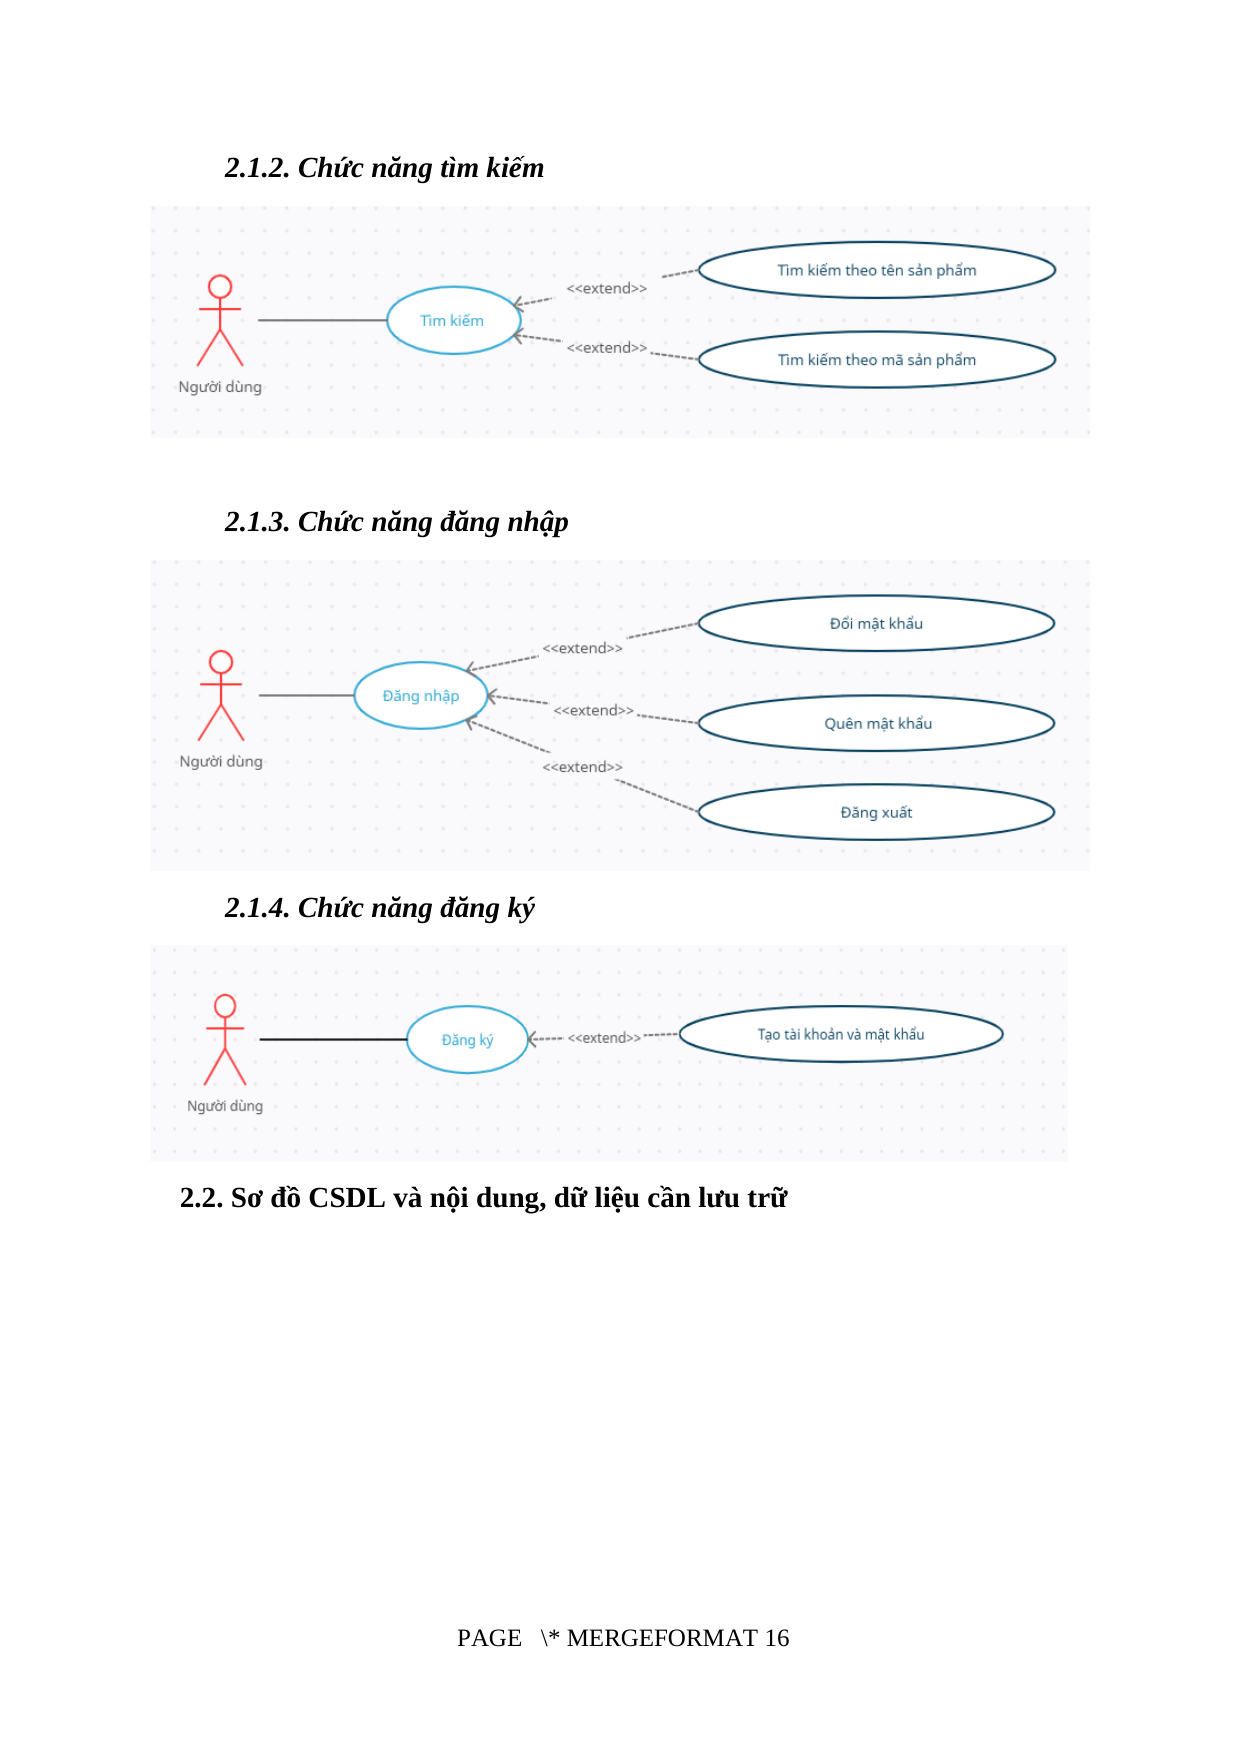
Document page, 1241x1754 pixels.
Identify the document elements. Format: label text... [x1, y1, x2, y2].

subtitle Chức năng đăng nhập [225, 504, 1090, 538]
picture [150, 206, 1091, 438]
subtitle Sơ đồ CSDL và nội dung, dữ liệu cần lưu trữ [179, 1180, 1090, 1214]
subtitle Chức năng đăng ký [225, 890, 1090, 923]
picture [150, 560, 1091, 871]
picture [150, 945, 1068, 1162]
subtitle Chức năng tìm kiếm [225, 150, 1090, 183]
